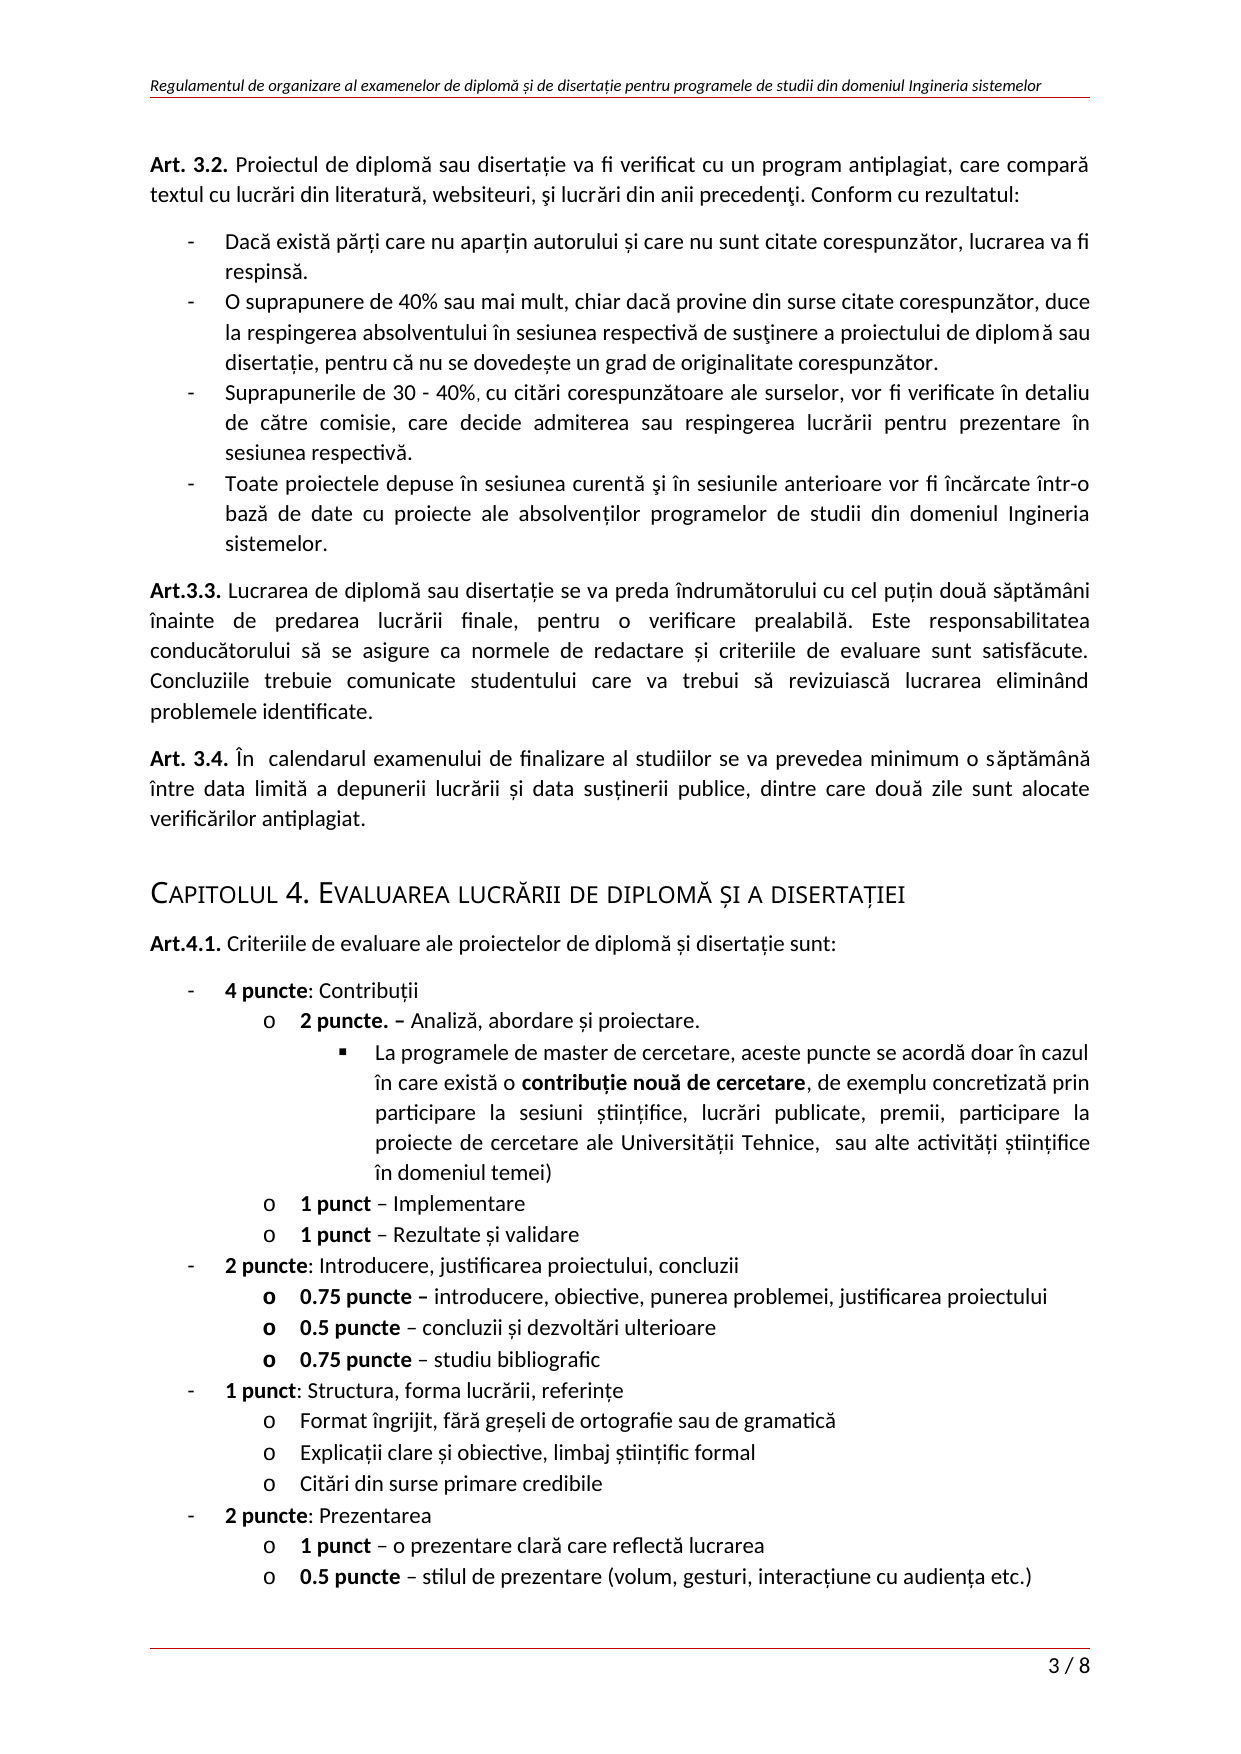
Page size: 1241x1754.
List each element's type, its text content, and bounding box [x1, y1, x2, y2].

list Citări din surse primare credibile [262, 1469, 1090, 1498]
text Art. 3.2. Proiectul de diplomă sau disertație va fi verificat cu un program antiplagiat, care compară textul cu lucrări din literatură, websiteuri, şi lucrări din anii precedenţi. Conform cu rezultatul: [150, 150, 1090, 208]
text Art.3.3. Lucrarea de diplomă sau disertație se va preda îndrumătorului cu cel puțin două săptămâni înainte de predarea lucrării finale, pentru o verificare prealabilă. Este responsabilitatea conducătorului să se asigure ca normele de redactare și criteriile de evaluare sunt satisfăcute. Concluziile trebuie comunicate studentului care va trebui să revizuiască lucrarea eliminând problemele identificate. [150, 576, 1090, 725]
list 0.75 puncte – studiu bibliografic [262, 1345, 1090, 1374]
text Art. 3.4. În calendarul examenului de finalizare al studiilor se va prevedea minimum o săptămână între data limită a depunerii lucrării și data susținerii publice, dintre care două zile sunt alocate verificărilor antiplagiat. [150, 744, 1090, 832]
list 2 puncte: Prezentarea [187, 1501, 1090, 1529]
list Dacă există părți care nu aparțin autorului și care nu sunt citate corespunzător, lucrarea va fi respinsă. [187, 227, 1090, 285]
list Explicații clare și obiective, limbaj științific formal [262, 1438, 1090, 1467]
list 1 punct – Implementare [262, 1189, 1090, 1218]
list 4 puncte: Contribuții [187, 976, 1090, 1004]
subtitle Capitolul 4. Evaluarea lucrării de diplomă și a disertației [150, 872, 1090, 912]
list Suprapunerile de 30 - 40%, cu citări corespunzătoare ale surselor, vor fi verificate în detaliu de către comisie, care decide admiterea sau respingerea lucrării pentru prezentare în sesiunea respectivă. [187, 378, 1090, 467]
list Format îngrijit, fără greșeli de ortografie sau de gramatică [262, 1406, 1090, 1436]
list 2 puncte. – Analiză, abordare și proiectare. [262, 1006, 1090, 1035]
list 0.5 puncte – stilul de prezentare (volum, gesturi, interacțiune cu audiența etc.) [262, 1562, 1090, 1592]
list 1 punct: Structura, forma lucrării, referințe [187, 1376, 1090, 1404]
list 1 punct – Rezultate și validare [262, 1220, 1090, 1249]
list Toate proiectele depuse în sesiunea curentă şi în sesiunile anterioare vor fi încărcate într-o bază de date cu proiecte ale absolvenților programelor de studii din domeniul Ingineria sistemelor. [187, 469, 1090, 557]
list La programele de master de cercetare, aceste puncte se acordă doar în cazul în care există o contribuție nouă de cercetare, de exemplu concretizată prin participare la sesiuni științifice, lucrări publicate, premii, participare la proiecte de cercetare ale Universității Tehnice, sau alte activități științifice în domeniul temei) [337, 1038, 1090, 1187]
list O suprapunere de 40% sau mai mult, chiar dacă provine din surse citate corespunzător, duce la respingerea absolventului în sesiunea respectivă de susţinere a proiectului de diplomă sau disertație, pentru că nu se dovedește un grad de originalitate corespunzător. [187, 287, 1090, 376]
list 0.75 puncte – introducere, obiective, punerea problemei, justificarea proiectului [262, 1282, 1090, 1311]
list 1 punct – o prezentare clară care reflectă lucrarea [262, 1531, 1090, 1560]
list 0.5 puncte – concluzii și dezvoltări ulterioare [262, 1313, 1090, 1342]
list 2 puncte: Introducere, justificarea proiectului, concluzii [187, 1252, 1090, 1280]
text Art.4.1. Criteriile de evaluare ale proiectelor de diplomă și disertație sunt: [150, 929, 1090, 957]
